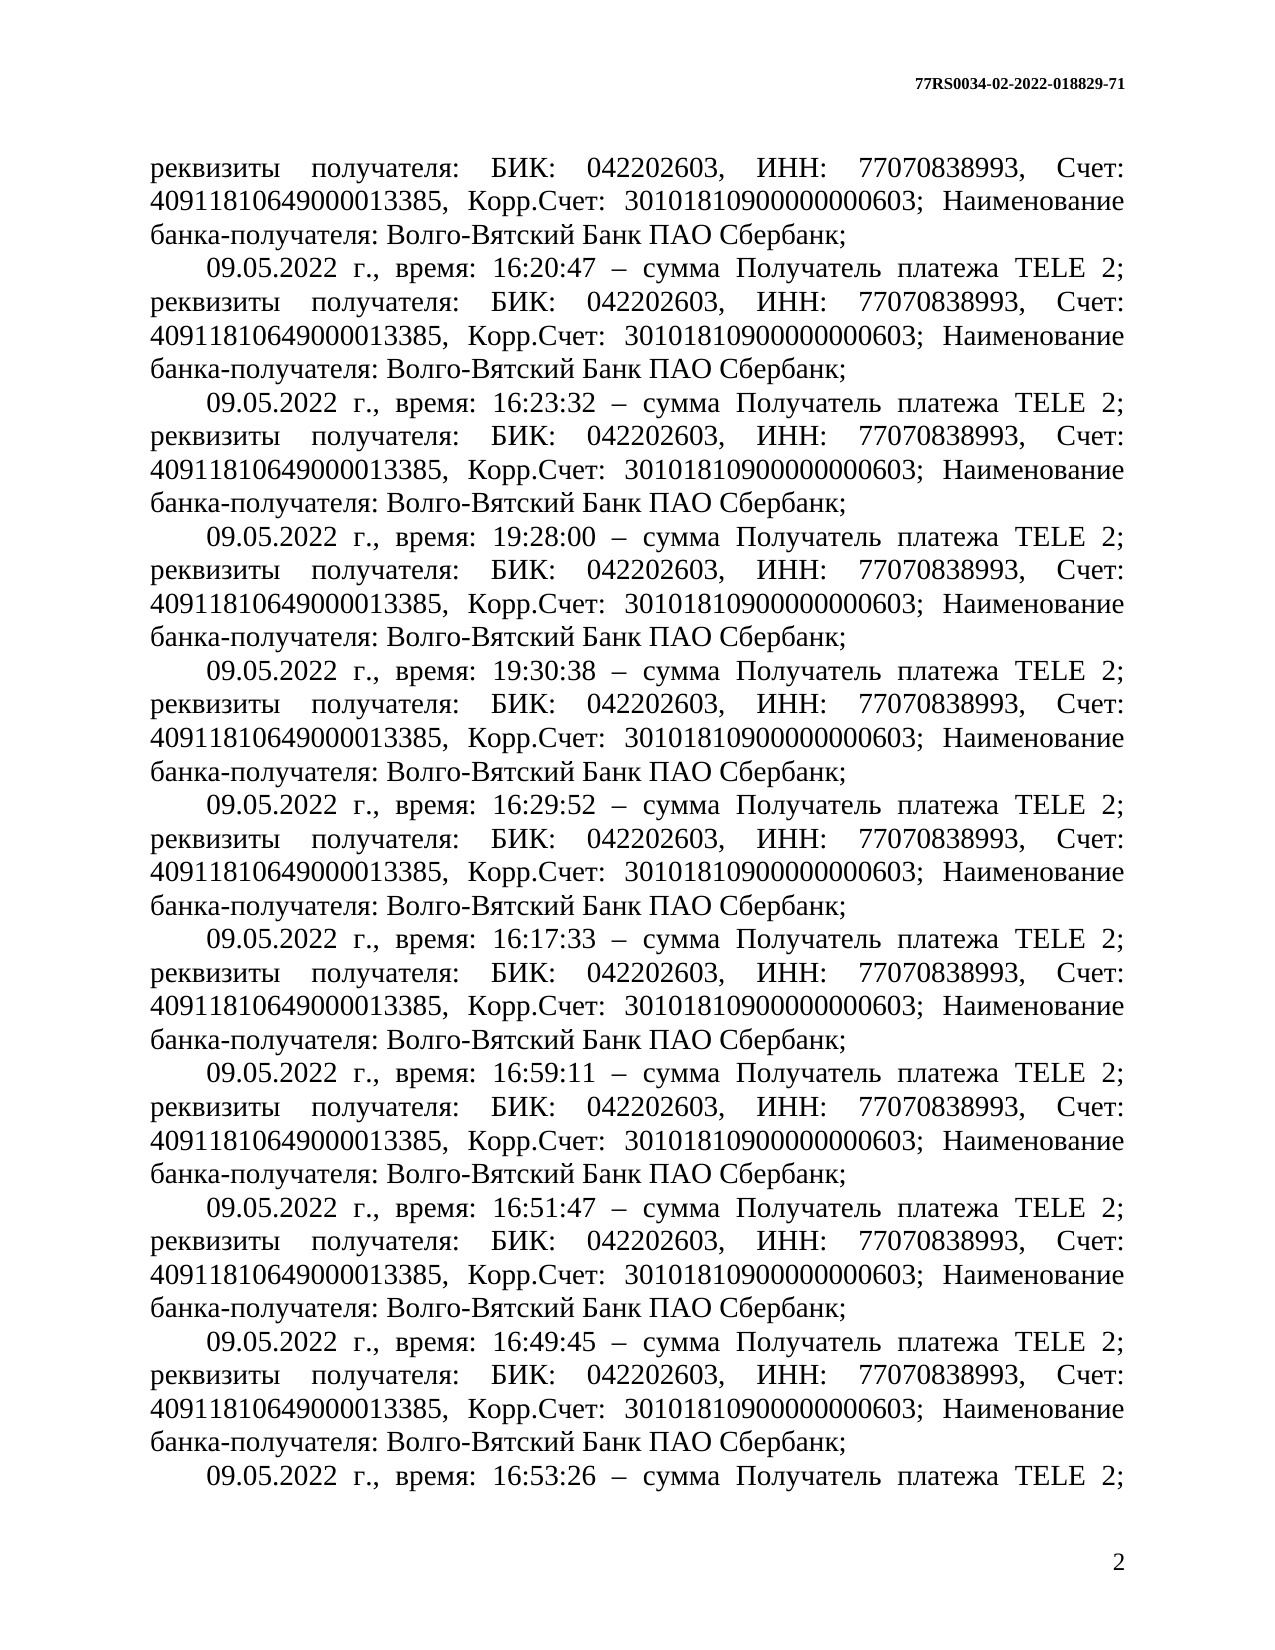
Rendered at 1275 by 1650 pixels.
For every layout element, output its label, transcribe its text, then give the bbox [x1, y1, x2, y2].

text 09.05.2022 г., время: 16:29:52 – сумма Получатель платежа TELE 2; реквизиты получателя: БИК: 042202603, ИНН: 77070838993, Счет: 40911810649000013385, Корр.Счет: 30101810900000000603; Наименование банка-получателя: Волго-Вятский Банк ПАО Сбербанк; [150, 787, 1125, 921]
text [150, 150, 1125, 251]
text 09.05.2022 г., время: 16:20:47 – сумма Получатель платежа TELE 2; реквизиты получателя: БИК: 042202603, ИНН: 77070838993, Счет: 40911810649000013385, Корр.Счет: 30101810900000000603; Наименование банка-получателя: Волго-Вятский Банк ПАО Сбербанк; [150, 251, 1125, 385]
text 09.05.2022 г., время: 19:30:38 – сумма Получатель платежа TELE 2; реквизиты получателя: БИК: 042202603, ИНН: 77070838993, Счет: 40911810649000013385, Корр.Счет: 30101810900000000603; Наименование банка-получателя: Волго-Вятский Банк ПАО Сбербанк; [150, 653, 1125, 787]
text 09.05.2022 г., время: 16:59:11 – сумма Получатель платежа TELE 2; реквизиты получателя: БИК: 042202603, ИНН: 77070838993, Счет: 40911810649000013385, Корр.Счет: 30101810900000000603; Наименование банка-получателя: Волго-Вятский Банк ПАО Сбербанк; [150, 1056, 1125, 1190]
text 09.05.2022 г., время: 16:17:33 – сумма Получатель платежа TELE 2; реквизиты получателя: БИК: 042202603, ИНН: 77070838993, Счет: 40911810649000013385, Корр.Счет: 30101810900000000603; Наименование банка-получателя: Волго-Вятский Банк ПАО Сбербанк; [150, 921, 1125, 1056]
text 09.05.2022 г., время: 16:51:47 – сумма Получатель платежа TELE 2; реквизиты получателя: БИК: 042202603, ИНН: 77070838993, Счет: 40911810649000013385, Корр.Счет: 30101810900000000603; Наименование банка-получателя: Волго-Вятский Банк ПАО Сбербанк; [150, 1190, 1125, 1324]
text 09.05.2022 г., время: 16:49:45 – сумма Получатель платежа TELE 2; реквизиты получателя: БИК: 042202603, ИНН: 77070838993, Счет: 40911810649000013385, Корр.Счет: 30101810900000000603; Наименование банка-получателя: Волго-Вятский Банк ПАО Сбербанк; [150, 1324, 1125, 1458]
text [150, 1458, 1125, 1492]
text 09.05.2022 г., время: 16:23:32 – сумма Получатель платежа TELE 2; реквизиты получателя: БИК: 042202603, ИНН: 77070838993, Счет: 40911810649000013385, Корр.Счет: 30101810900000000603; Наименование банка-получателя: Волго-Вятский Банк ПАО Сбербанк; [150, 385, 1125, 519]
text 09.05.2022 г., время: 19:28:00 – сумма Получатель платежа TELE 2; реквизиты получателя: БИК: 042202603, ИНН: 77070838993, Счет: 40911810649000013385, Корр.Счет: 30101810900000000603; Наименование банка-получателя: Волго-Вятский Банк ПАО Сбербанк; [150, 519, 1125, 653]
